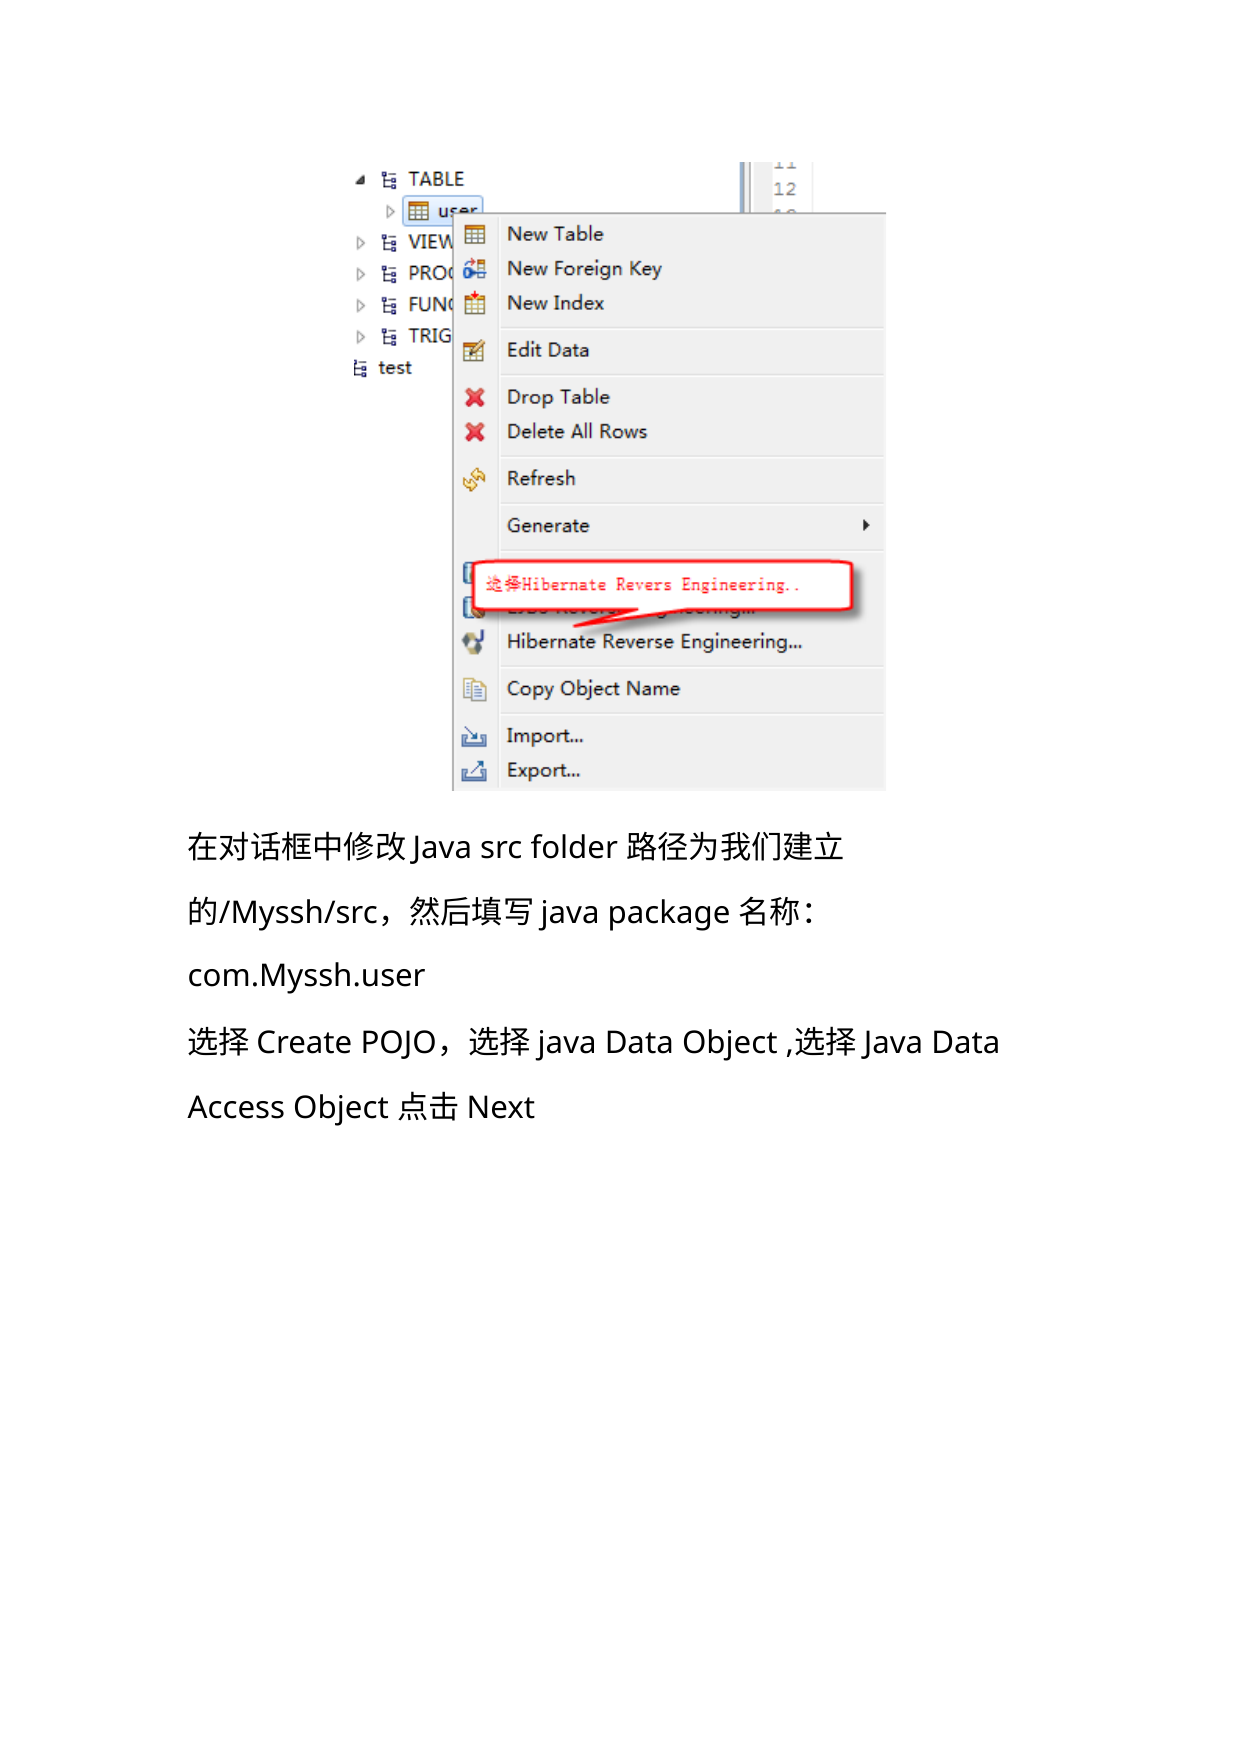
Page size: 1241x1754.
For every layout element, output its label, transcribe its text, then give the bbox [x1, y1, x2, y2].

text 选择Create POJO，选择 java Data Object ,选择 Java Data Access Object 点击 Next [187, 1007, 1053, 1137]
picture [354, 162, 887, 791]
text 在对话框中修改Java src folder 路径为我们建立的/Myssh/src，然后填写java package 名称：com.Myssh.user [187, 812, 1053, 1007]
